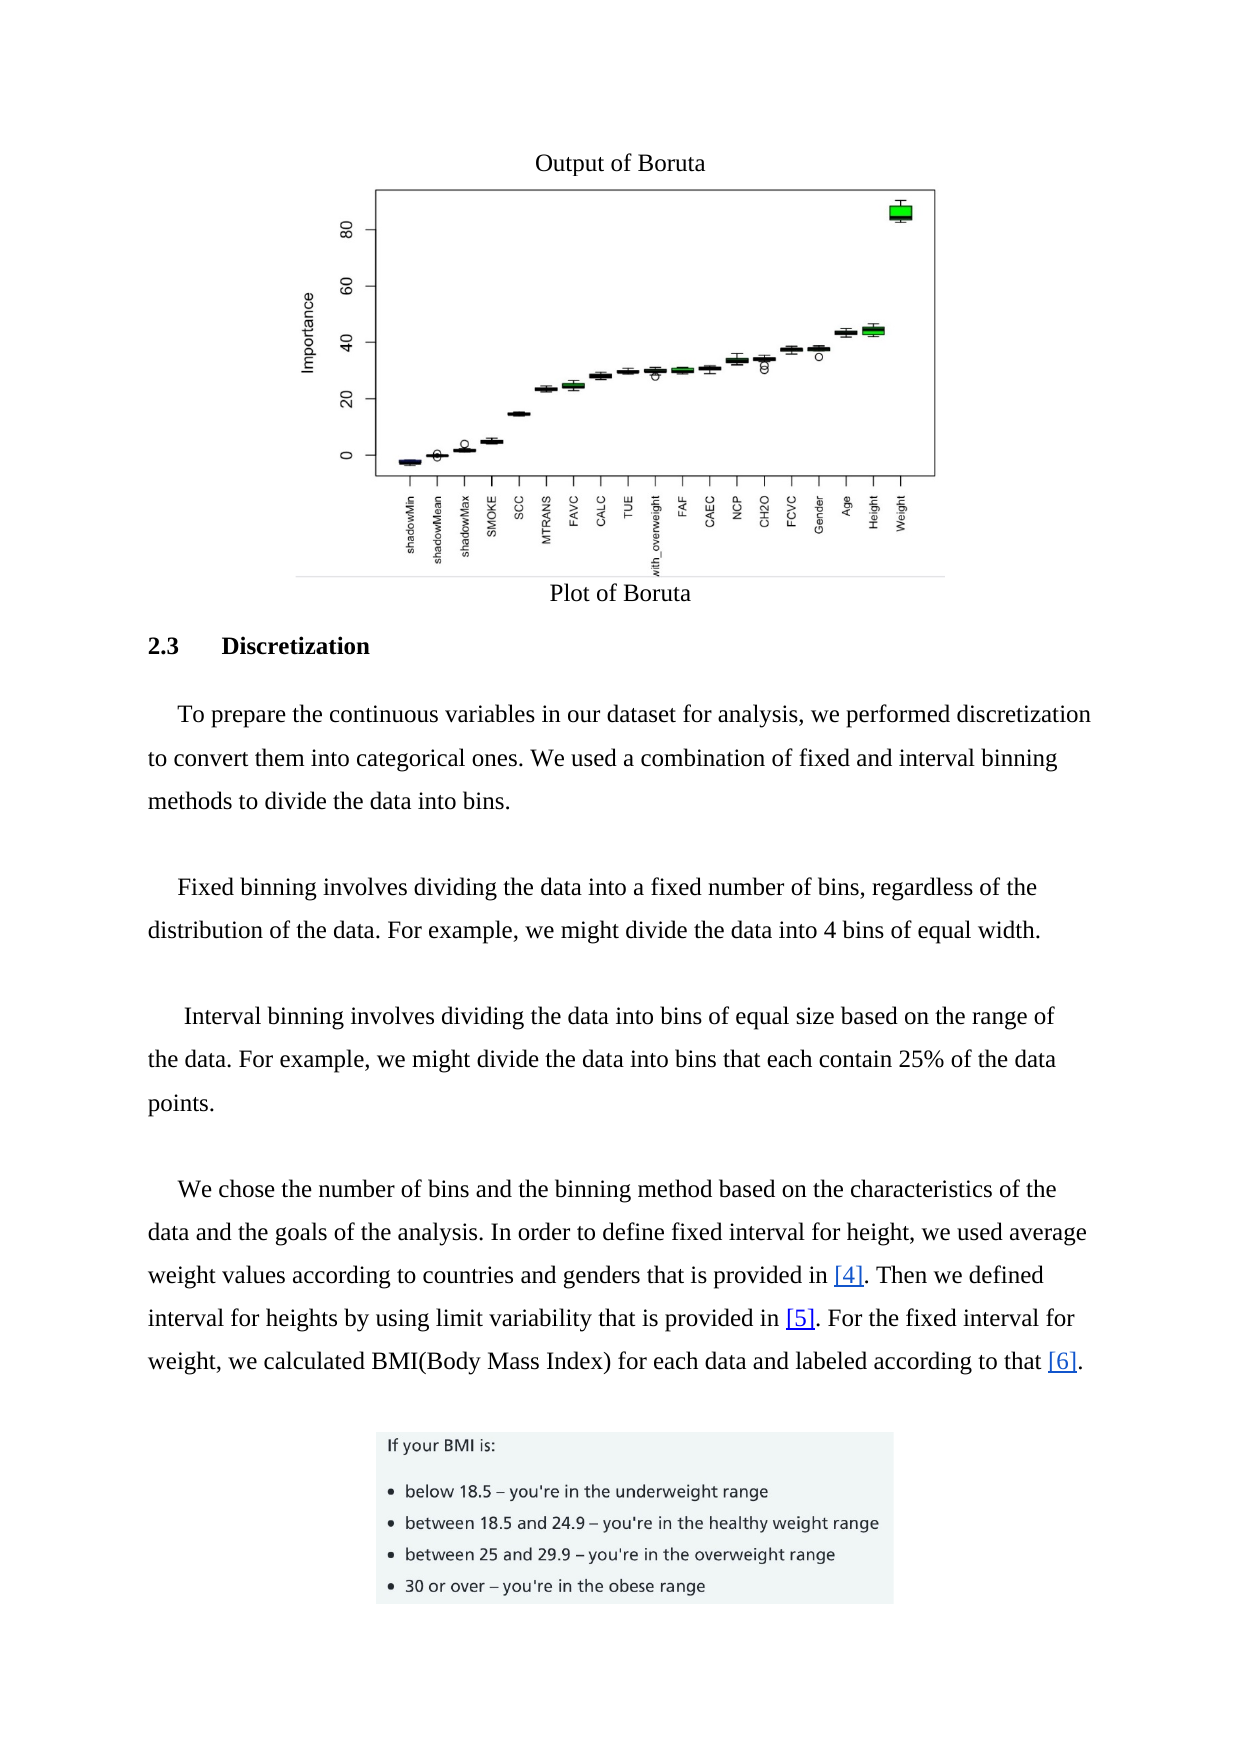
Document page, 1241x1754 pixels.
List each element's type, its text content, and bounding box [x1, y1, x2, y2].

text We chose the number of bins and the binning method based on the characteristics of the data and the goals of the analysis. In order to define fixed interval for height, we used average weight values according to countries and genders that is provided in [4]. Then we defined interval for heights by using limit variability that is provided in [5]. For the fixed interval for weight, we calculated BMI(Body Mass Index) for each data and labeled according to that [6]. [148, 1174, 1093, 1375]
text Fixed binning involves dividing the data into a fixed number of bins, regardless of the distribution of the data. For example, we might divide the data into 4 bins of equal width. [148, 872, 1093, 944]
picture [376, 1432, 894, 1604]
text To prepare the continuous variables in our dataset for analysis, we performed discretization to convert them into categorical ones. We used a combination of fixed and interval binning methods to divide the data into bins. [148, 699, 1093, 814]
text Plot of Boruta [148, 578, 1093, 606]
text Interval binning involves dividing the data into bins of equal size based on the range of the data. For example, we might divide the data into bins that each contain 25% of the data points. [148, 1001, 1093, 1116]
picture [295, 176, 945, 578]
list Discretization [148, 631, 1093, 660]
text Output of Boruta [148, 148, 1093, 176]
